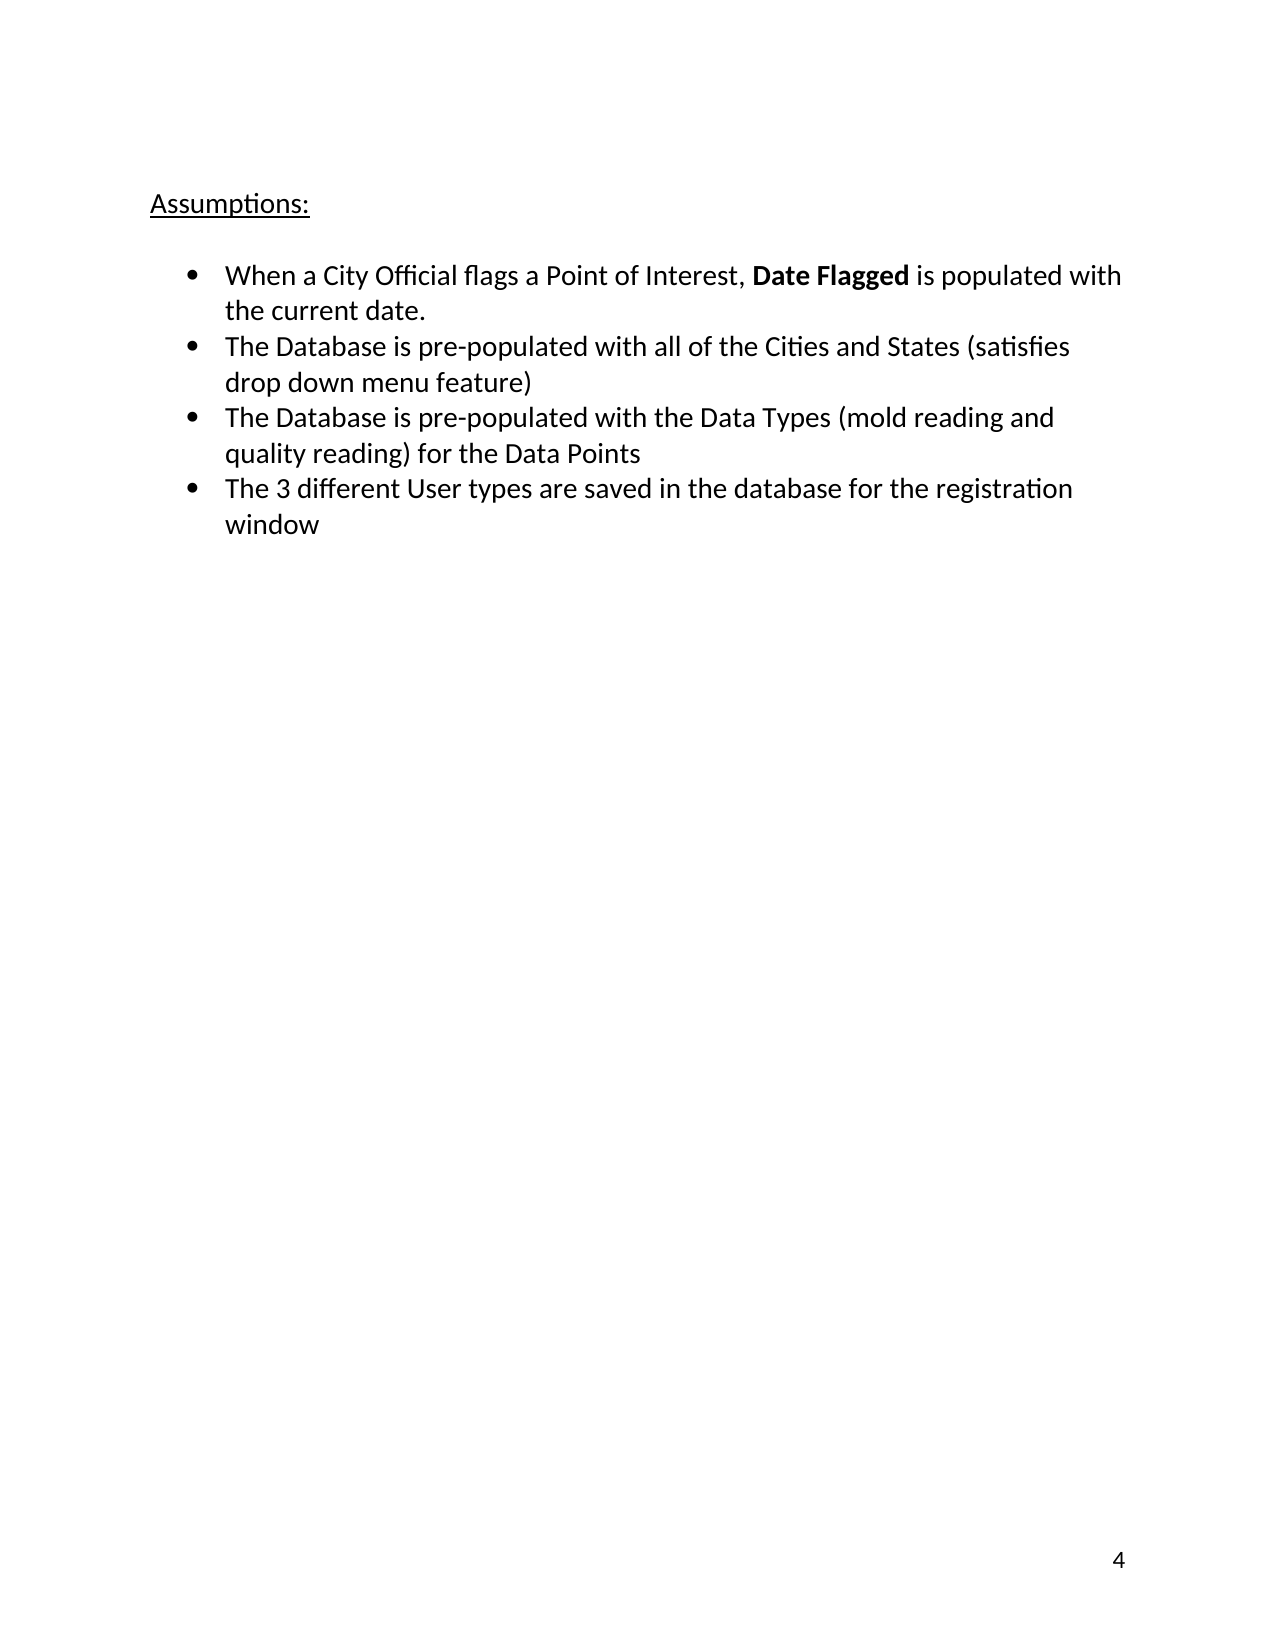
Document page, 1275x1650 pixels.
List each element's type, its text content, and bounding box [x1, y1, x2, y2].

list The Database is pre-populated with the Data Types (mold reading and quality reading) for the Data Points [187, 399, 1125, 471]
list The 3 different User types are saved in the database for the registration window [187, 471, 1125, 542]
list When a City Official flags a Point of Interest, Date Flagged is populated with the current date. [187, 257, 1125, 328]
list The Database is pre-populated with all of the Cities and States (satisfies drop down menu feature) [187, 328, 1125, 399]
text Assumptions: [150, 186, 1125, 221]
